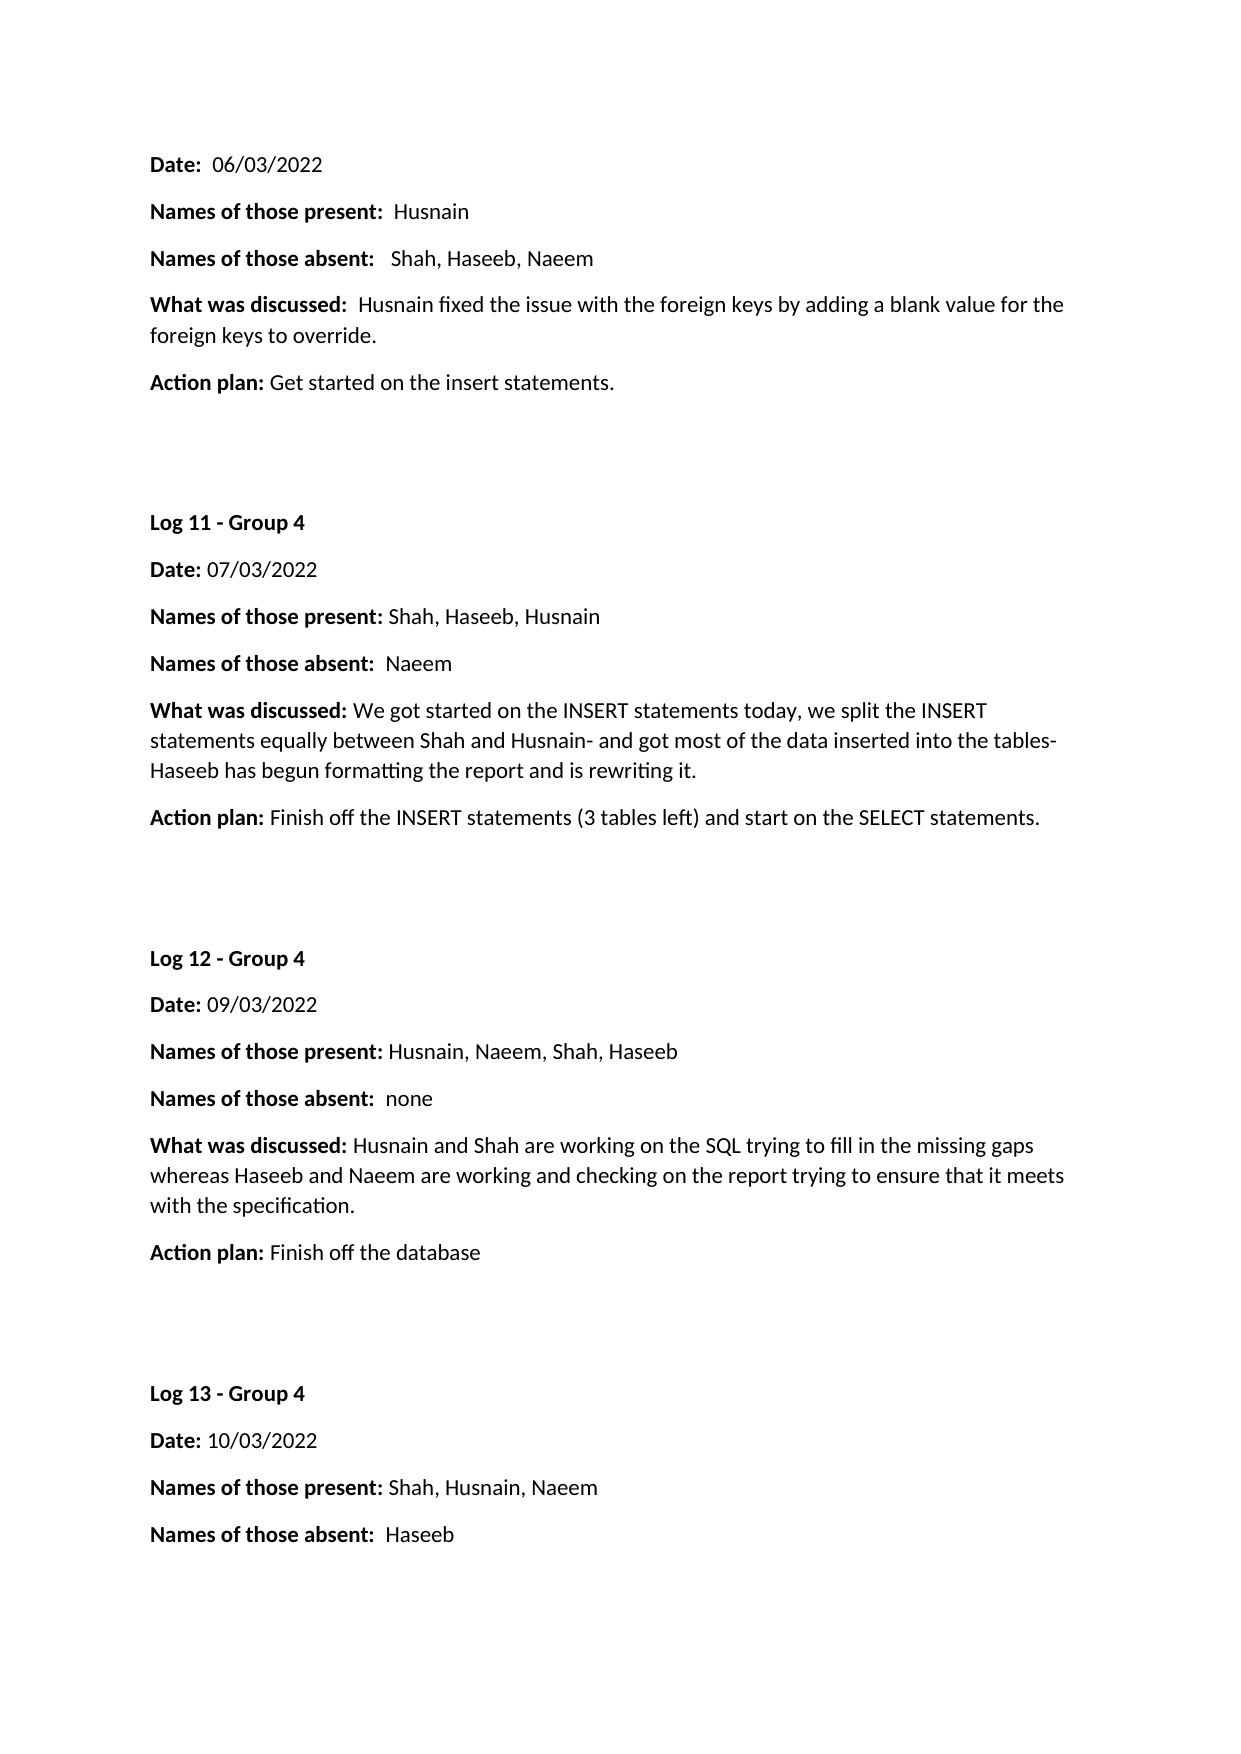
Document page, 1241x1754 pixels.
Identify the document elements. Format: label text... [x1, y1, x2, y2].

text Names of those absent: Shah, Haseeb, Naeem [150, 244, 1090, 272]
text Names of those present: Shah, Husnain, Naeem [150, 1473, 1090, 1501]
text Date: 07/03/2022 [150, 555, 1090, 583]
text Log 13 - Group 4 [150, 1379, 1090, 1407]
text Action plan: Finish off the INSERT statements (3 tables left) and start on the SELECT statements. [150, 803, 1090, 831]
text Log 12 - Group 4 [150, 944, 1090, 972]
text Log 11 - Group 4 [150, 508, 1090, 536]
text Names of those absent: none [150, 1084, 1090, 1112]
text What was discussed: We got started on the INSERT statements today, we split the INSERT statements equally between Shah and Husnain- and got most of the data inserted into the tables- Haseeb has begun formatting the report and is rewriting it. [150, 696, 1090, 784]
text Action plan: Get started on the insert statements. [150, 368, 1090, 396]
text Names of those present: Husnain, Naeem, Shah, Haseeb [150, 1037, 1090, 1066]
text Date: 10/03/2022 [150, 1426, 1090, 1454]
text Names of those absent: Naeem [150, 649, 1090, 677]
text Date: 06/03/2022 [150, 150, 1090, 178]
text Date: 09/03/2022 [150, 991, 1090, 1019]
text Action plan: Finish off the database [150, 1238, 1090, 1267]
text Names of those present: Shah, Haseeb, Husnain [150, 602, 1090, 630]
text Names of those absent: Haseeb [150, 1520, 1090, 1548]
text What was discussed: Husnain and Shah are working on the SQL trying to fill in the missing gaps whereas Haseeb and Naeem are working and checking on the report trying to ensure that it meets with the specification. [150, 1131, 1090, 1220]
text What was discussed: Husnain fixed the issue with the foreign keys by adding a blank value for the foreign keys to override. [150, 291, 1090, 349]
text Names of those present: Husnain [150, 197, 1090, 225]
